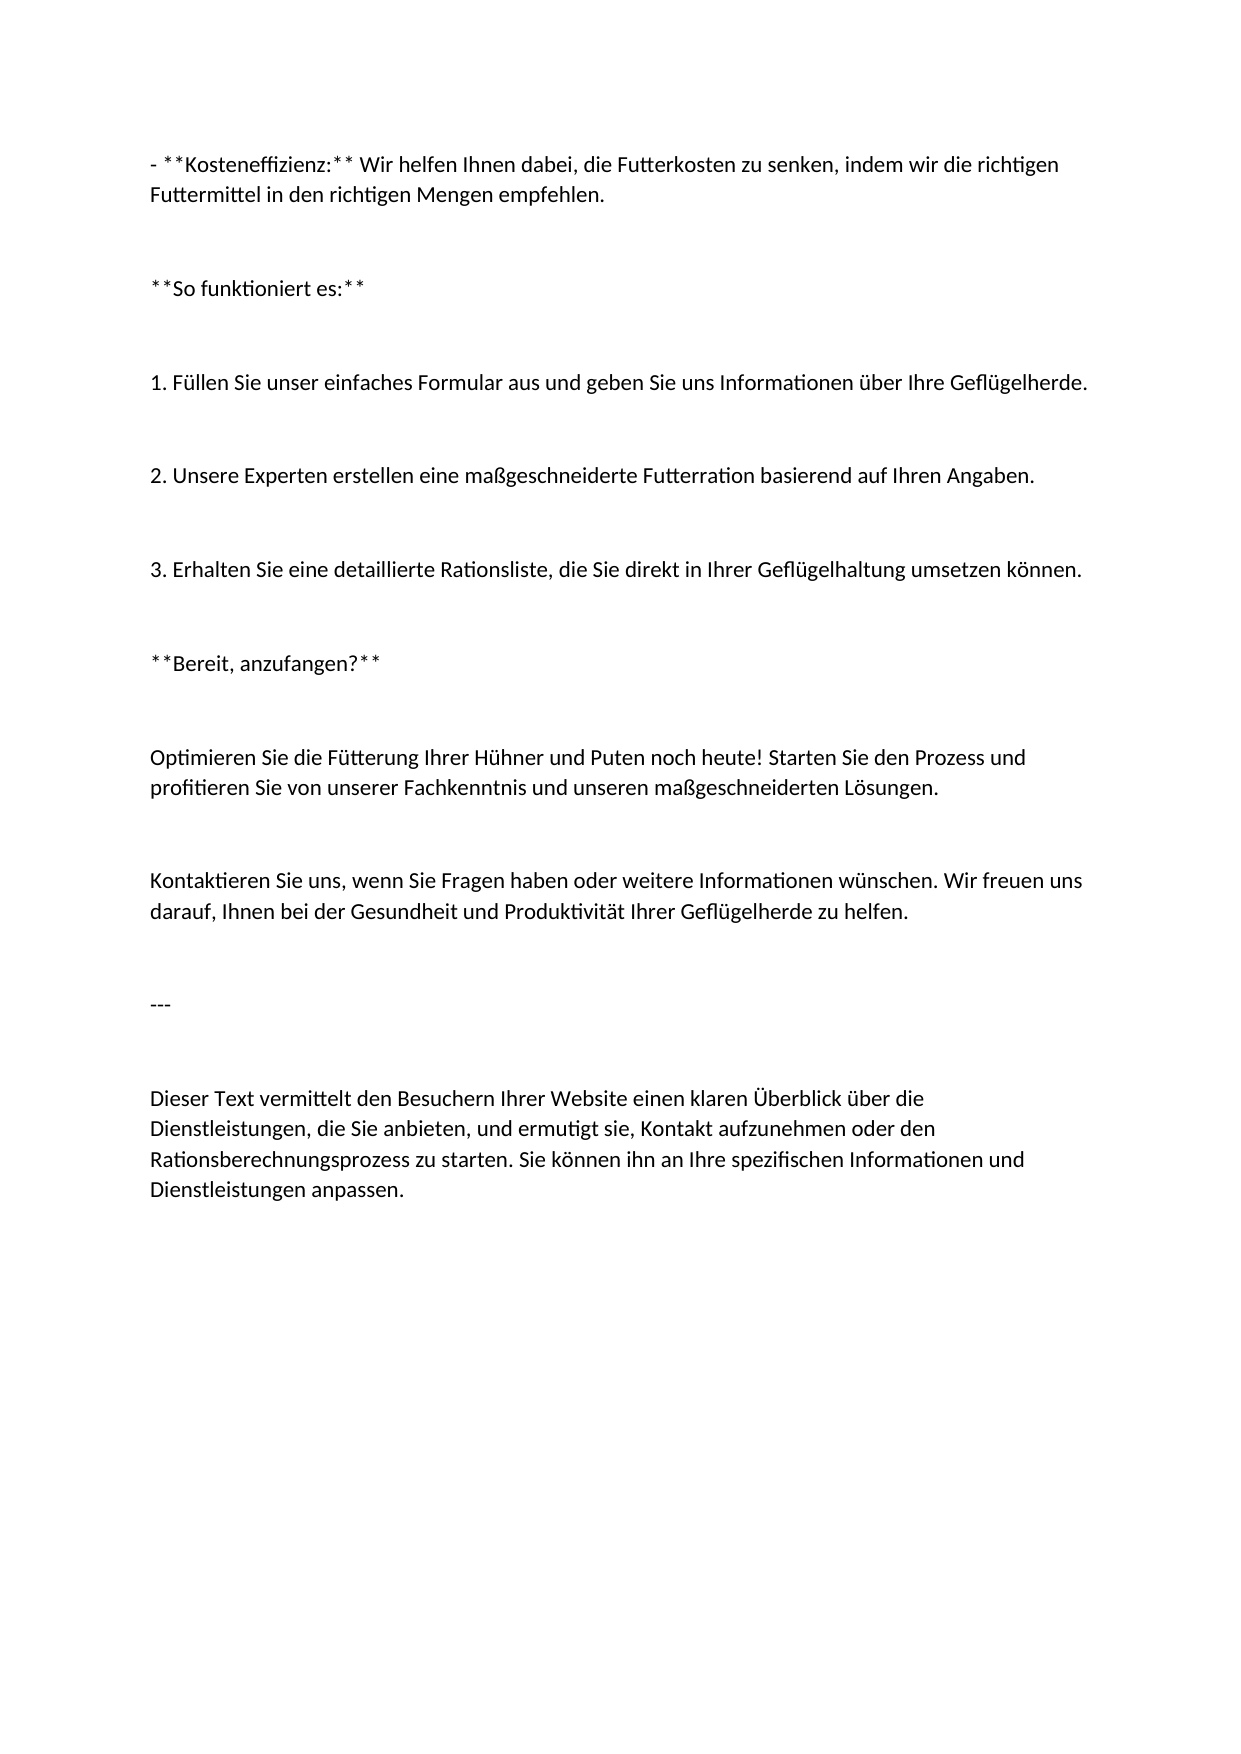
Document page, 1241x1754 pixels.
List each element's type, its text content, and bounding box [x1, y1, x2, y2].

text --- [150, 991, 1090, 1019]
text Kontaktieren Sie uns, wenn Sie Fragen haben oder weitere Informationen wünschen. Wir freuen uns darauf, Ihnen bei der Gesundheit und Produktivität Ihrer Geflügelherde zu helfen. [150, 867, 1090, 925]
text **So funktioniert es:** [150, 274, 1090, 302]
text - **Kosteneffizienz:** Wir helfen Ihnen dabei, die Futterkosten zu senken, indem wir die richtigen Futtermittel in den richtigen Mengen empfehlen. [150, 150, 1090, 208]
text Optimieren Sie die Fütterung Ihrer Hühner und Puten noch heute! Starten Sie den Prozess und profitieren Sie von unserer Fachkenntnis und unseren maßgeschneiderten Lösungen. [150, 743, 1090, 801]
text 1. Füllen Sie unser einfaches Formular aus und geben Sie uns Informationen über Ihre Geflügelherde. [150, 368, 1090, 396]
text Dieser Text vermittelt den Besuchern Ihrer Website einen klaren Überblick über die Dienstleistungen, die Sie anbieten, und ermutigt sie, Kontakt aufzunehmen oder den Rationsberechnungsprozess zu starten. Sie können ihn an Ihre spezifischen Informationen und Dienstleistungen anpassen. [150, 1084, 1090, 1203]
text 3. Erhalten Sie eine detaillierte Rationsliste, die Sie direkt in Ihrer Geflügelhaltung umsetzen können. [150, 555, 1090, 583]
text 2. Unsere Experten erstellen eine maßgeschneiderte Futterration basierend auf Ihren Angaben. [150, 461, 1090, 489]
text **Bereit, anzufangen?** [150, 649, 1090, 677]
